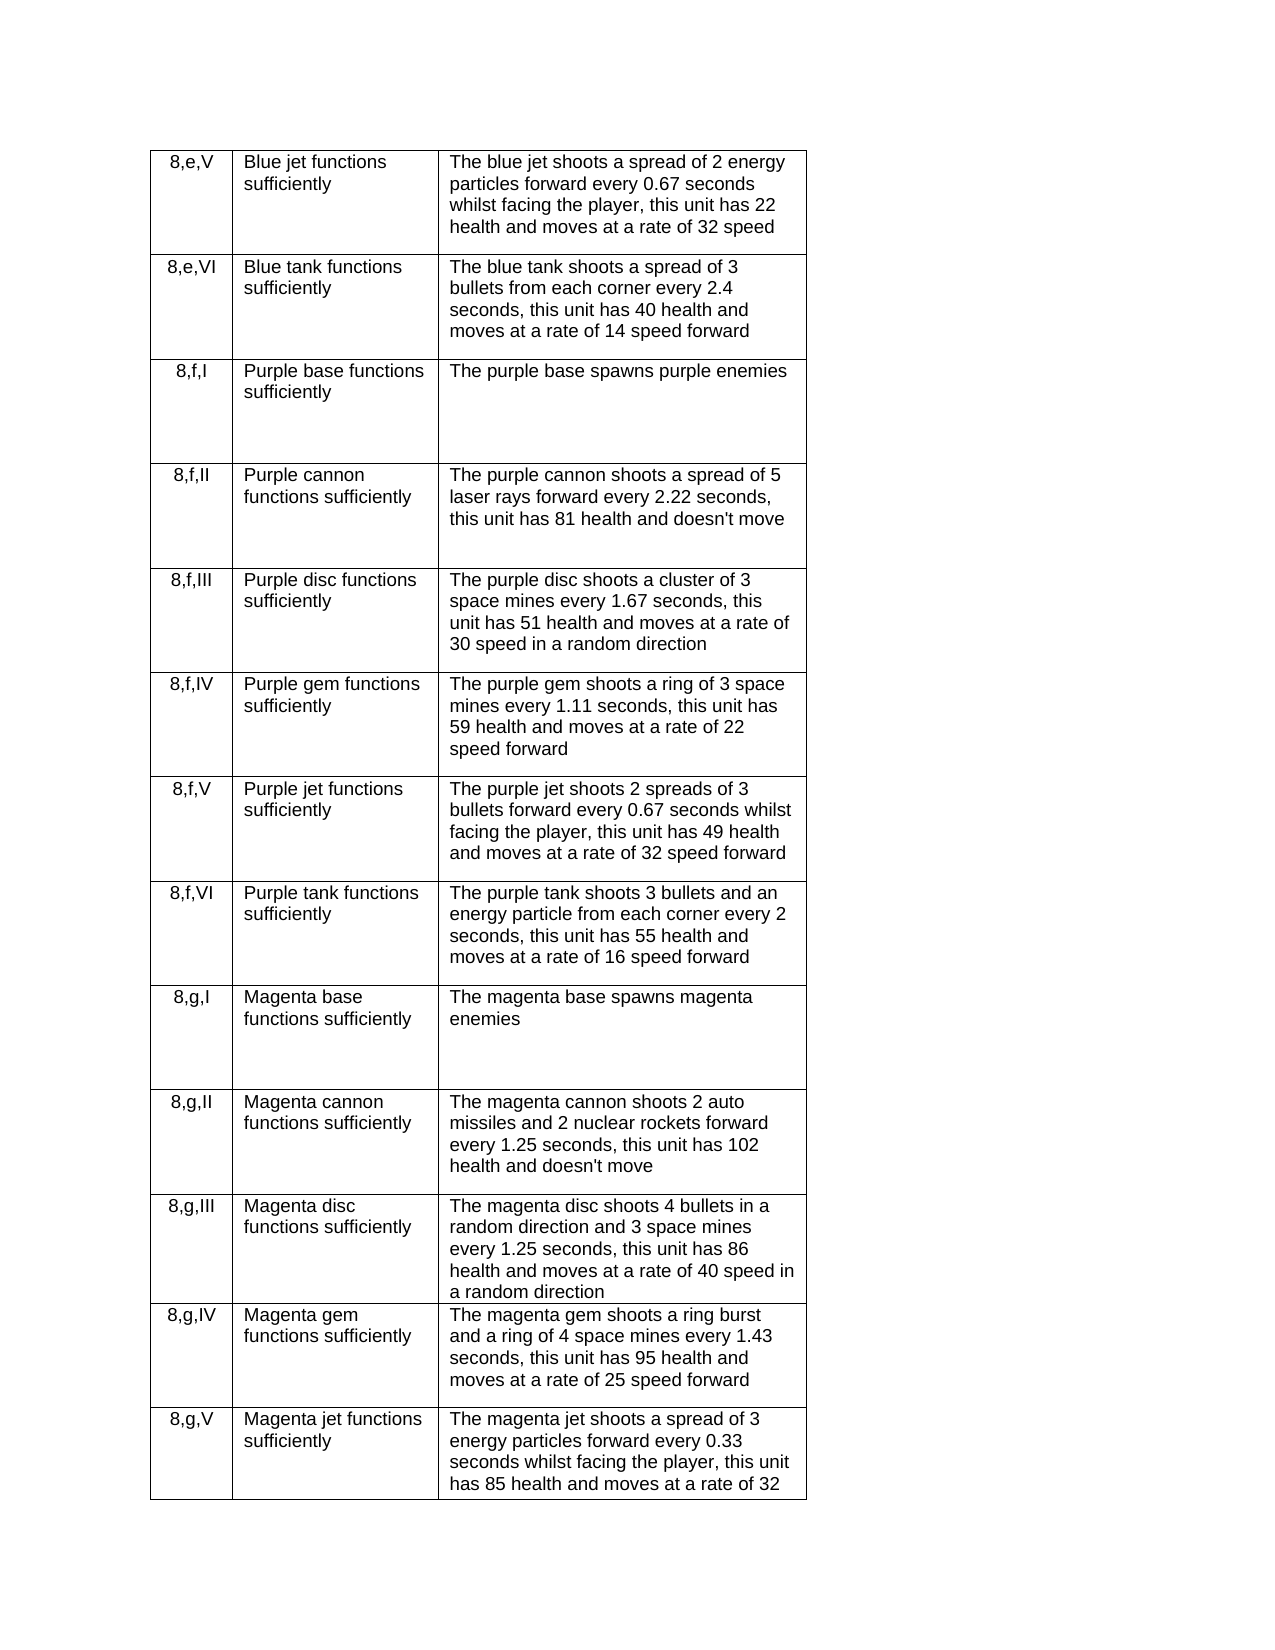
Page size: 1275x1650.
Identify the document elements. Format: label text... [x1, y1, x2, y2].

table_cell 8,e,VI [151, 255, 232, 359]
table_cell Purple jet functions sufficiently [233, 777, 438, 881]
table_cell 8,g,III [151, 1195, 232, 1303]
table_cell 8,f,I [151, 360, 232, 463]
table_cell 8,f,IV [151, 673, 232, 776]
table_cell 8,g,V [151, 1408, 232, 1499]
table_cell The purple tank shoots 3 bullets and an energy particle from each corner every 2 seconds, this unit has 55 health and moves at a rate of 16 speed forward [439, 882, 806, 985]
table_cell Magenta disc functions sufficiently [233, 1195, 438, 1303]
table_cell Magenta gem functions sufficiently [233, 1304, 438, 1407]
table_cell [439, 1408, 806, 1499]
table_cell The blue tank shoots a spread of 3 bullets from each corner every 2.4 seconds, this unit has 40 health and moves at a rate of 14 speed forward [439, 255, 806, 359]
table_cell The purple jet shoots 2 spreads of 3 bullets forward every 0.67 seconds whilst facing the player, this unit has 49 health and moves at a rate of 32 speed forward [439, 777, 806, 881]
table_cell The purple base spawns purple enemies [439, 360, 806, 463]
table_cell 8,f,VI [151, 882, 232, 985]
table_cell The purple disc shoots a cluster of 3 space mines every 1.67 seconds, this unit has 51 health and moves at a rate of 30 speed in a random direction [439, 569, 806, 672]
table_cell The purple cannon shoots a spread of 5 laser rays forward every 2.22 seconds, this unit has 81 health and doesn't move [439, 464, 806, 567]
table_cell Blue jet functions sufficiently [233, 151, 438, 254]
table_cell Blue tank functions sufficiently [233, 255, 438, 359]
table_cell Purple base functions sufficiently [233, 360, 438, 463]
table_cell Purple tank functions sufficiently [233, 882, 438, 985]
table_cell 8,f,III [151, 569, 232, 672]
table_cell 8,g,II [151, 1090, 232, 1194]
table_cell Purple disc functions sufficiently [233, 569, 438, 672]
table_cell 8,f,V [151, 777, 232, 881]
table_cell 8,f,II [151, 464, 232, 567]
table_cell The magenta gem shoots a ring burst and a ring of 4 space mines every 1.43 seconds, this unit has 95 health and moves at a rate of 25 speed forward [439, 1304, 806, 1407]
table_cell The blue jet shoots a spread of 2 energy particles forward every 0.67 seconds whilst facing the player, this unit has 22 health and moves at a rate of 32 speed [439, 151, 806, 254]
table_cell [233, 1408, 438, 1499]
table_cell Magenta base functions sufficiently [233, 986, 438, 1089]
table_cell 8,e,V [151, 151, 232, 254]
table_cell The magenta base spawns magenta enemies [439, 986, 806, 1089]
table_cell 8,g,I [151, 986, 232, 1089]
table_cell Magenta cannon functions sufficiently [233, 1090, 438, 1194]
table_cell Purple cannon functions sufficiently [233, 464, 438, 567]
table_cell 8,g,IV [151, 1304, 232, 1407]
table_cell The magenta disc shoots 4 bullets in a random direction and 3 space mines every 1.25 seconds, this unit has 86 health and moves at a rate of 40 speed in a random direction [439, 1195, 806, 1303]
table_cell Purple gem functions sufficiently [233, 673, 438, 776]
table_cell The purple gem shoots a ring of 3 space mines every 1.11 seconds, this unit has 59 health and moves at a rate of 22 speed forward [439, 673, 806, 776]
table_cell The magenta cannon shoots 2 auto missiles and 2 nuclear rockets forward every 1.25 seconds, this unit has 102 health and doesn't move [439, 1090, 806, 1194]
